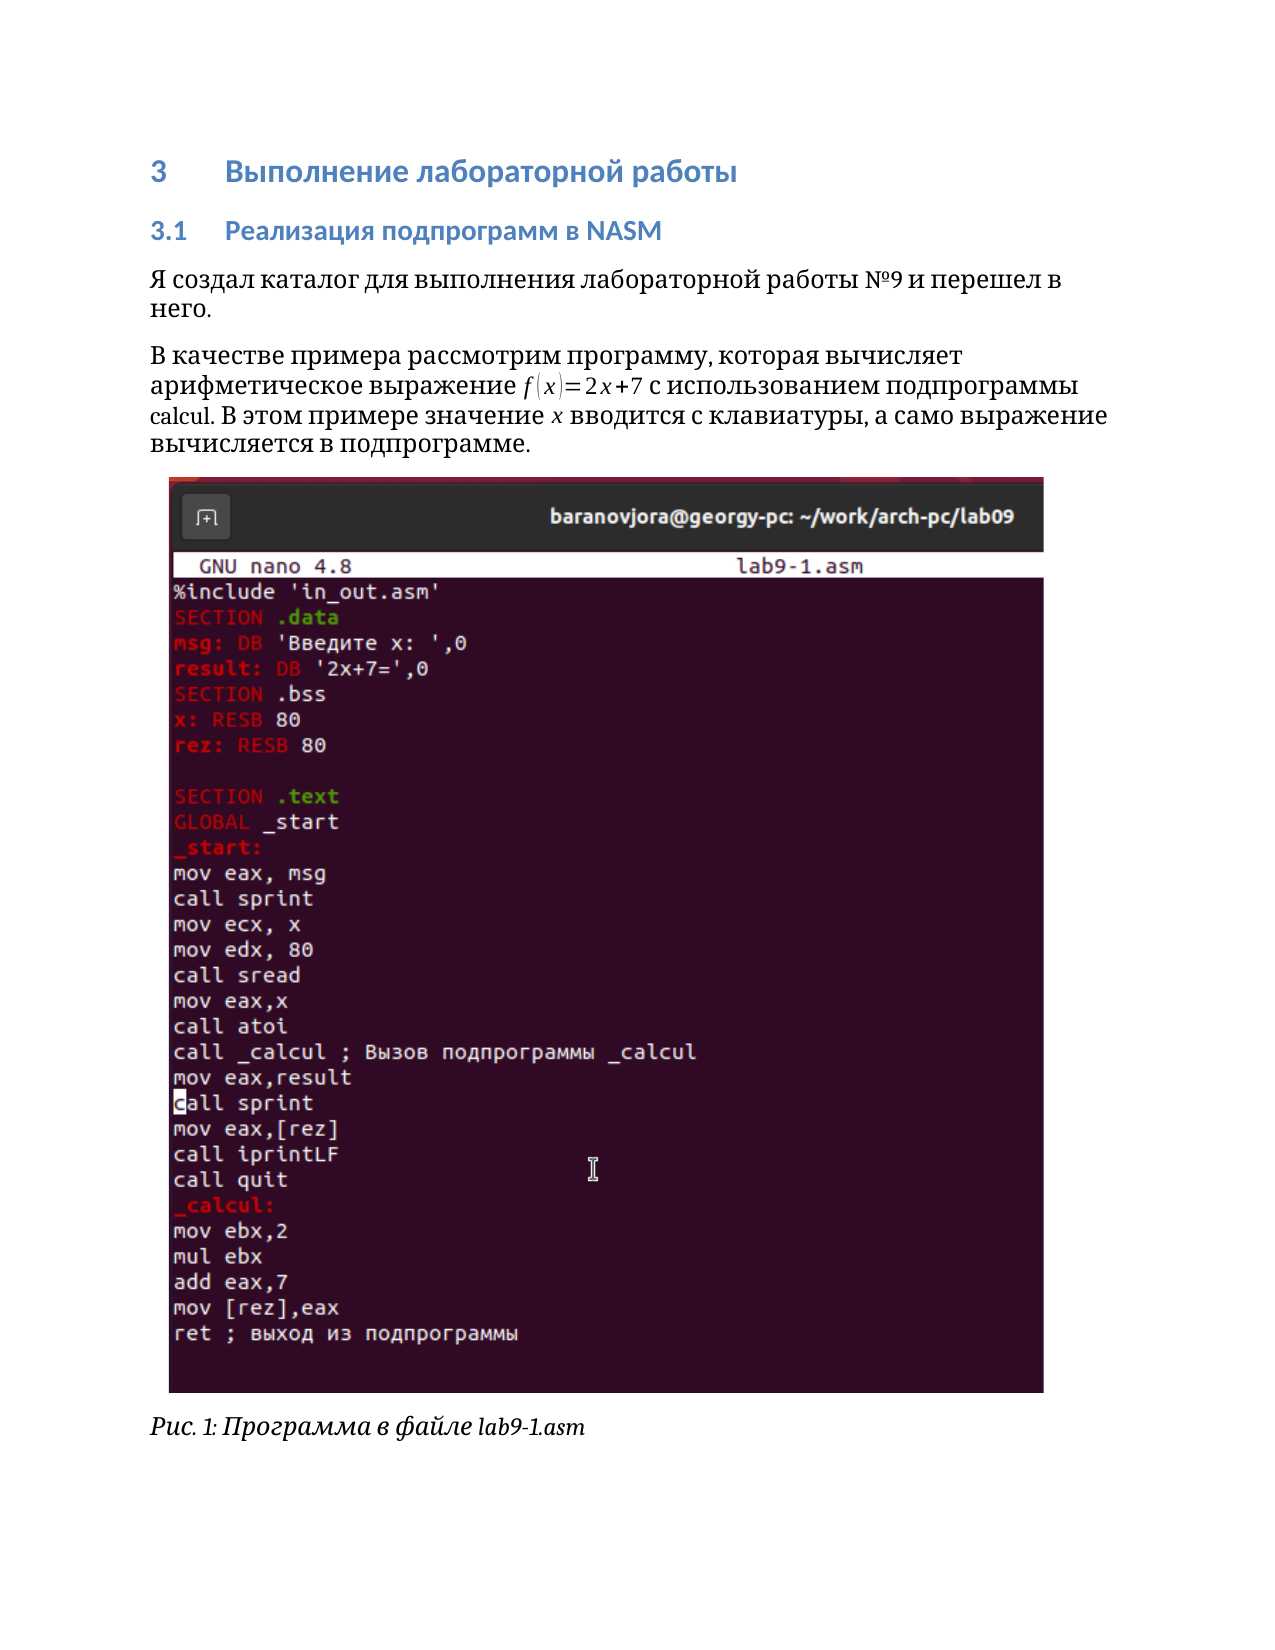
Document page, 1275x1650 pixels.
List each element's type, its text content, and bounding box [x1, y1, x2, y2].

subtitle 3.1 Реализация подпрограмм в NASM [150, 212, 1125, 247]
subtitle 3 Выполнение лабораторной работы [150, 150, 1125, 191]
text В качестве примера рассмотрим программу, которая вычисляет арифметическое выражение с использованием подпрограммы calcul. В этом примере значение вводится с клавиатуры, а само выражение вычисляется в подпрограмме. [150, 342, 1125, 459]
text Я создал каталог для выполнения лабораторной работы №9 и перешел в него. [150, 266, 1125, 323]
picture [168, 477, 1044, 1393]
text Рис. 1: Программа в файле lab9-1.asm [150, 1413, 1125, 1442]
